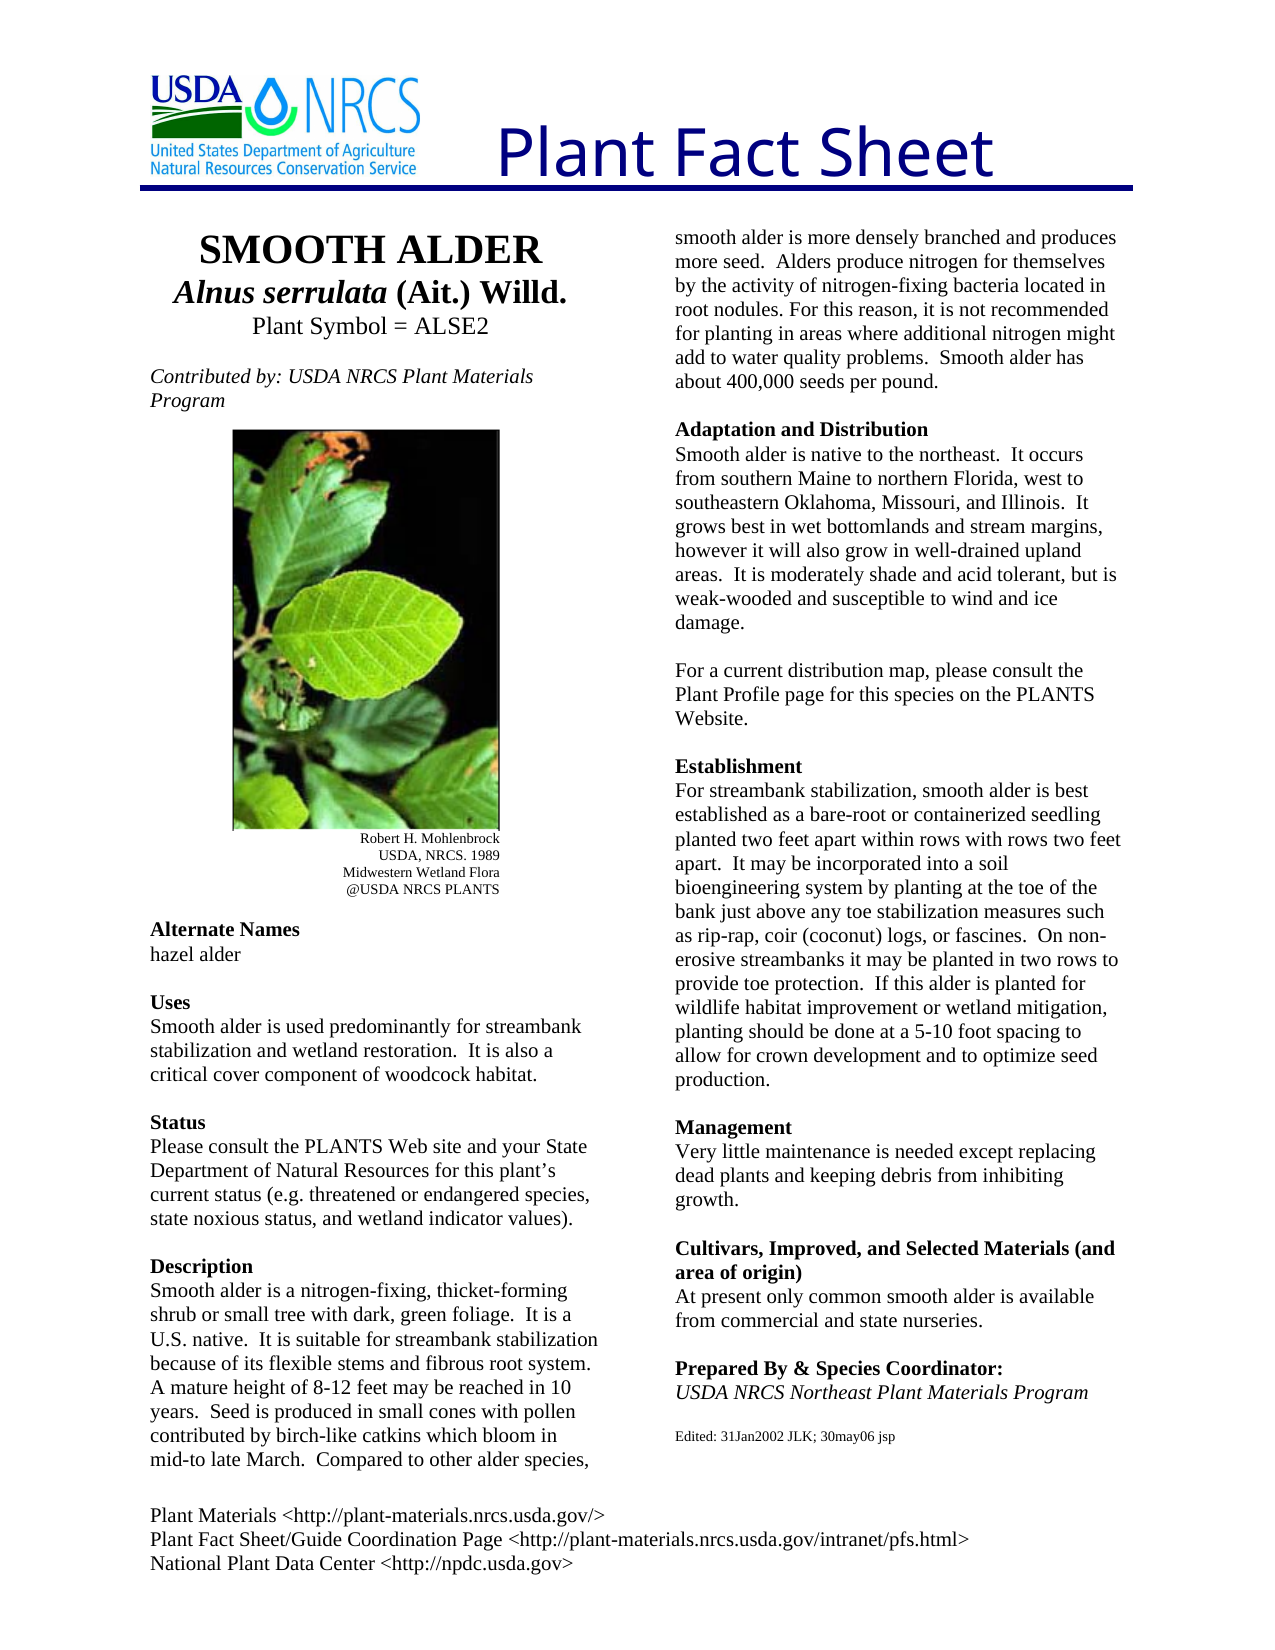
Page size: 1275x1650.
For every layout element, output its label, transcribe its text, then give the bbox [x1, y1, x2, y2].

text Smooth alder is native to the northeast. It occurs from southern to northern , west to southeastern , , and . It grows best in wet bottomlands and stream margins, however it will also grow in well-drained upland areas. It is moderately shade and acid tolerant, but is weak-wooded and susceptible to wind and ice damage. [675, 441, 1125, 634]
text Description [150, 1254, 600, 1278]
text Status [150, 1110, 600, 1134]
text For a current distribution map, please consult the Plant Profile page for this species on the PLANTS Website. [675, 658, 1125, 730]
text Smooth alder is a nitrogen-fixing, thicket-forming shrub or small tree with dark, green foliage. It is a native. It is suitable for streambank stabilization because of its flexible stems and fibrous root system. A mature height of 8-12 feet may be reached in 10 years. Seed is produced in small cones with pollen contributed by birch-like catkins which bloom in mid-to late March. Compared to other alder species, smooth alder is more densely branched and produces more seed. Alders produce nitrogen for themselves by the activity of nitrogen-fixing bacteria located in root nodules. For this reason, it is not recommended for planting in areas where additional nitrogen might add to water quality problems. Smooth alder has about 400,000 seeds per pound. [675, 225, 1125, 393]
text Smooth alder is a nitrogen-fixing, thicket-forming shrub or small tree with dark, green foliage. It is a native. It is suitable for streambank stabilization because of its flexible stems and fibrous root system. A mature height of 8-12 feet may be reached in 10 years. Seed is produced in small cones with pollen contributed by birch-like catkins which bloom in mid-to late March. Compared to other alder species, smooth alder is more densely branched and produces more seed. Alders produce nitrogen for themselves by the activity of nitrogen-fixing bacteria located in root nodules. For this reason, it is not recommended for planting in areas where additional nitrogen might add to water quality problems. Smooth alder has about 400,000 seeds per pound. [150, 1278, 600, 1471]
text Management [675, 1115, 1125, 1139]
table_cell Plant Symbol = ALSE2 [141, 311, 600, 340]
table_cell Alnus serrulata (Ait.) Willd. [141, 273, 600, 311]
table_header smooth alder [141, 225, 600, 273]
text Uses [150, 989, 600, 1014]
text hazel alder [150, 941, 600, 966]
text Contributed by: USDA NRCS Plant Materials Program [150, 364, 600, 412]
text Please consult the PLANTS Web site and your State Department of Natural Resources for this plant’s current status (e.g. threatened or endangered species, state noxious status, and wetland indicator values). [150, 1134, 600, 1230]
text At present only common smooth alder is available from commercial and state nurseries. [675, 1284, 1125, 1332]
text USDA NRCS Northeast Plant Materials Program [675, 1380, 1125, 1404]
text For streambank stabilization, smooth alder is best established as a bare-root or containerized seedling planted two feet apart within rows with rows two feet apart. It may be incorporated into a soil bioengineering system by planting at the toe of the bank just above any toe stabilization measures such as rip-rap, coir (coconut) logs, or fascines. On non-erosive streambanks it may be planted in two rows to provide toe protection. If this alder is planted for wildlife habitat improvement or wetland mitigation, planting should be done at a 5-10 foot spacing to allow for crown development and to optimize seed production. [675, 778, 1125, 1091]
text Smooth alder is used predominantly for streambank stabilization and wetland restoration. It is also a critical cover component of woodcock habitat. [150, 1014, 600, 1086]
text Edited: 31Jan2002 JLK; 30may06 jsp [675, 1428, 1125, 1445]
picture [150, 75, 421, 177]
text Cultivars, Improved, and Selected Materials (and area of origin) [675, 1236, 1125, 1284]
text Very little maintenance is needed except replacing dead plants and keeping debris from inhibiting growth. [675, 1139, 1125, 1211]
text Alternate Names [150, 917, 600, 941]
text Prepared By & Species Coordinator: [675, 1356, 1125, 1380]
text Establishment [675, 754, 1125, 778]
text Adaptation and Distribution [675, 417, 1125, 441]
